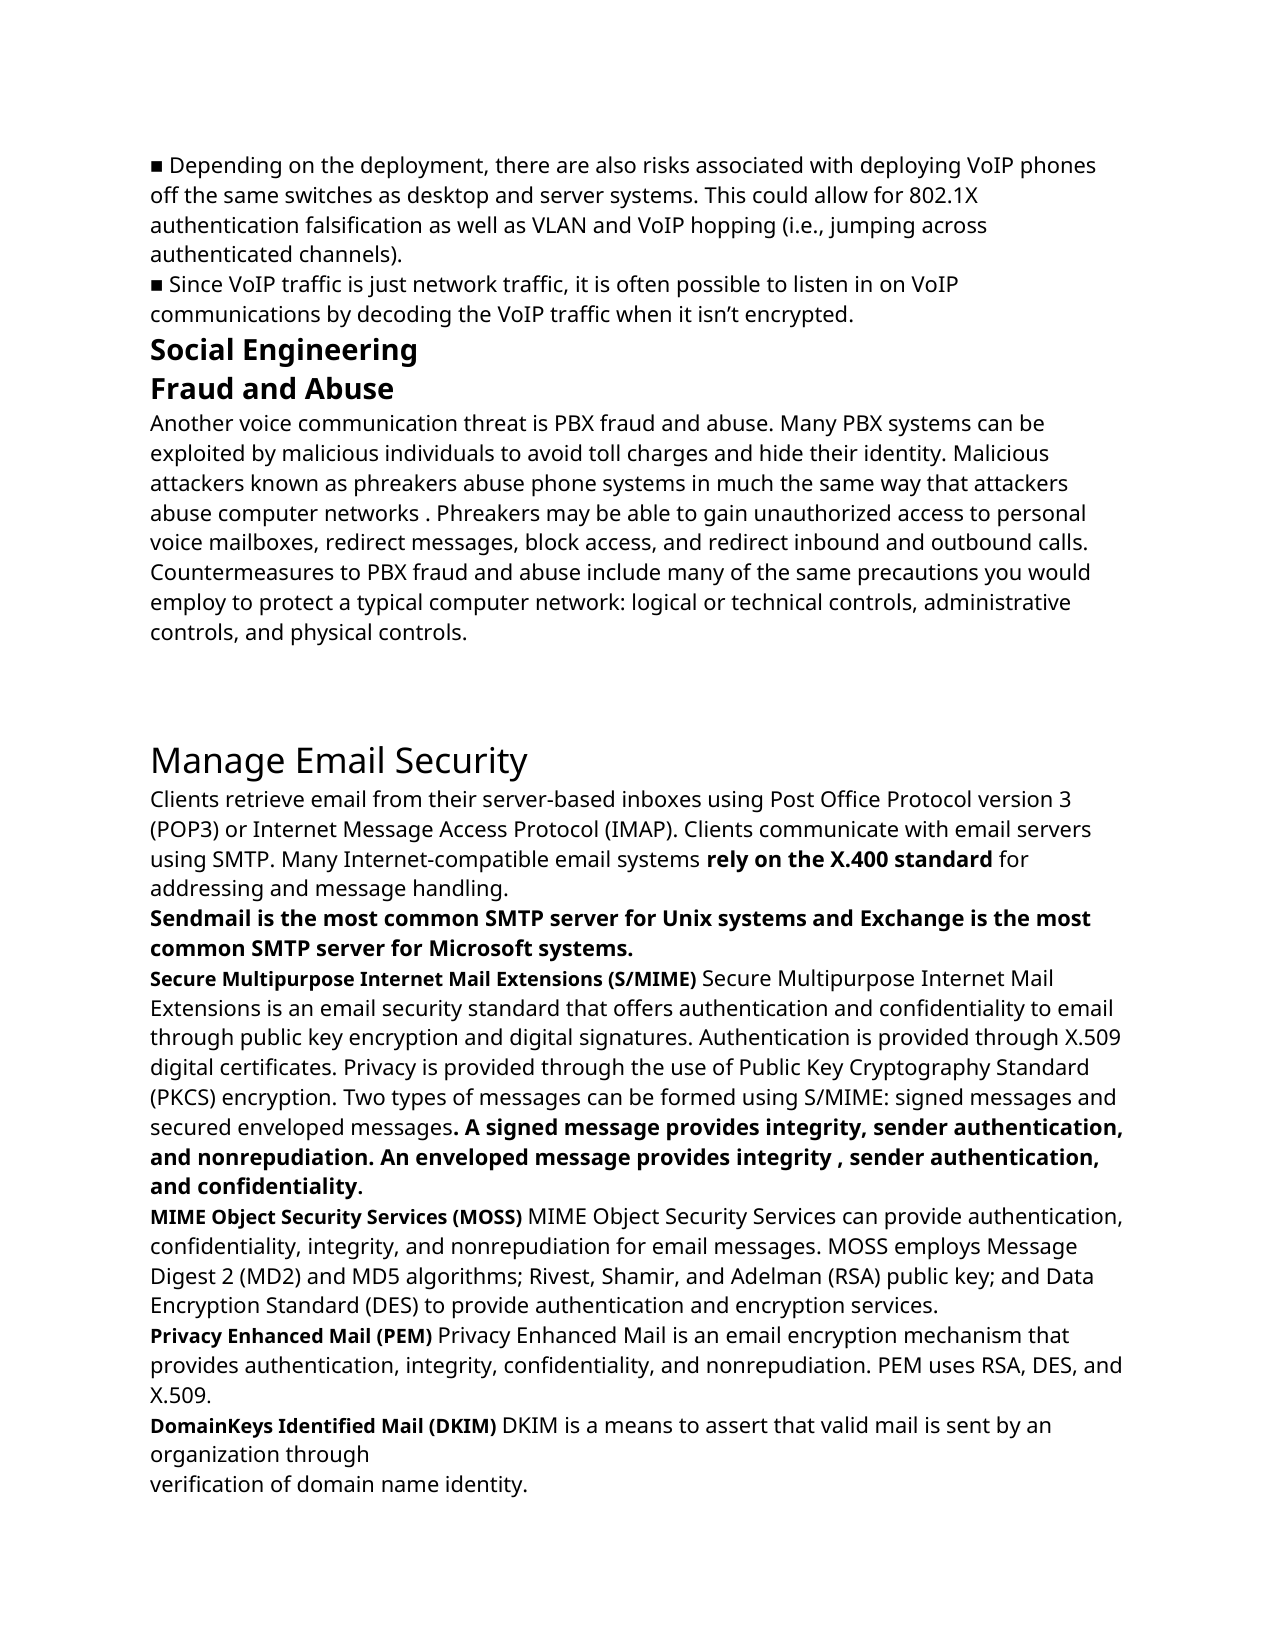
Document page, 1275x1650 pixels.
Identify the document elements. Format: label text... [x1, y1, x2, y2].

text Secure Multipurpose Internet Mail Extensions (S/MIME) Secure Multipurpose Internet Mail Extensions is an email security standard that offers authentication and confidentiality to email through public key encryption and digital signatures. Authentication is provided through X.509 digital certificates. Privacy is provided through the use of Public Key Cryptography Standard (PKCS) encryption. Two types of messages can be formed using S/MIME: signed messages and secured enveloped messages. A signed message provides integrity, sender authentication, and nonrepudiation. An enveloped message provides integrity , sender authentication, and confidentiality. [150, 963, 1125, 1201]
text Another voice communication threat is PBX fraud and abuse. Many PBX systems can be exploited by malicious individuals to avoid toll charges and hide their identity. Malicious attackers known as phreakers abuse phone systems in much the same way that attackers abuse computer networks . Phreakers may be able to gain unauthorized access to personal voice mailboxes, redirect messages, block access, and redirect inbound and outbound calls. Countermeasures to PBX fraud and abuse include many of the same precautions you would employ to protect a typical computer network: logical or technical controls, administrative controls, and physical controls. [150, 408, 1125, 646]
text ■ Depending on the deployment, there are also risks associated with deploying VoIP phones off the same switches as desktop and server systems. This could allow for 802.1X authentication falsification as well as VLAN and VoIP hopping (i.e., jumping across authenticated channels). [150, 150, 1125, 269]
text ■ Since VoIP traffic is just network traffic, it is often possible to listen in on VoIP communications by decoding the VoIP traffic when it isn’t encrypted. [150, 269, 1125, 329]
text Manage Email Security [150, 736, 1125, 784]
text DomainKeys Identified Mail (DKIM) DKIM is a means to assert that valid mail is sent by an organization through [150, 1410, 1125, 1469]
text Sendmail is the most common SMTP server for Unix systems and Exchange is the most common SMTP server for Microsoft systems. [150, 903, 1125, 963]
text Privacy Enhanced Mail (PEM) Privacy Enhanced Mail is an email encryption mechanism that provides authentication, integrity, confidentiality, and nonrepudiation. PEM uses RSA, DES, and X.509. [150, 1320, 1125, 1410]
text Social Engineering [150, 329, 1125, 368]
text verification of domain name identity. [150, 1469, 1125, 1499]
text Fraud and Abuse [150, 368, 1125, 408]
text MIME Object Security Services (MOSS) MIME Object Security Services can provide authentication, confidentiality, integrity, and nonrepudiation for email messages. MOSS employs Message Digest 2 (MD2) and MD5 algorithms; Rivest, Shamir, and Adelman (RSA) public key; and Data Encryption Standard (DES) to provide authentication and encryption services. [150, 1201, 1125, 1320]
text Clients retrieve email from their server-based inboxes using Post Office Protocol version 3 (POP3) or Internet Message Access Protocol (IMAP). Clients communicate with email servers using SMTP. Many Internet-compatible email systems rely on the X.400 standard for addressing and message handling. [150, 784, 1125, 903]
